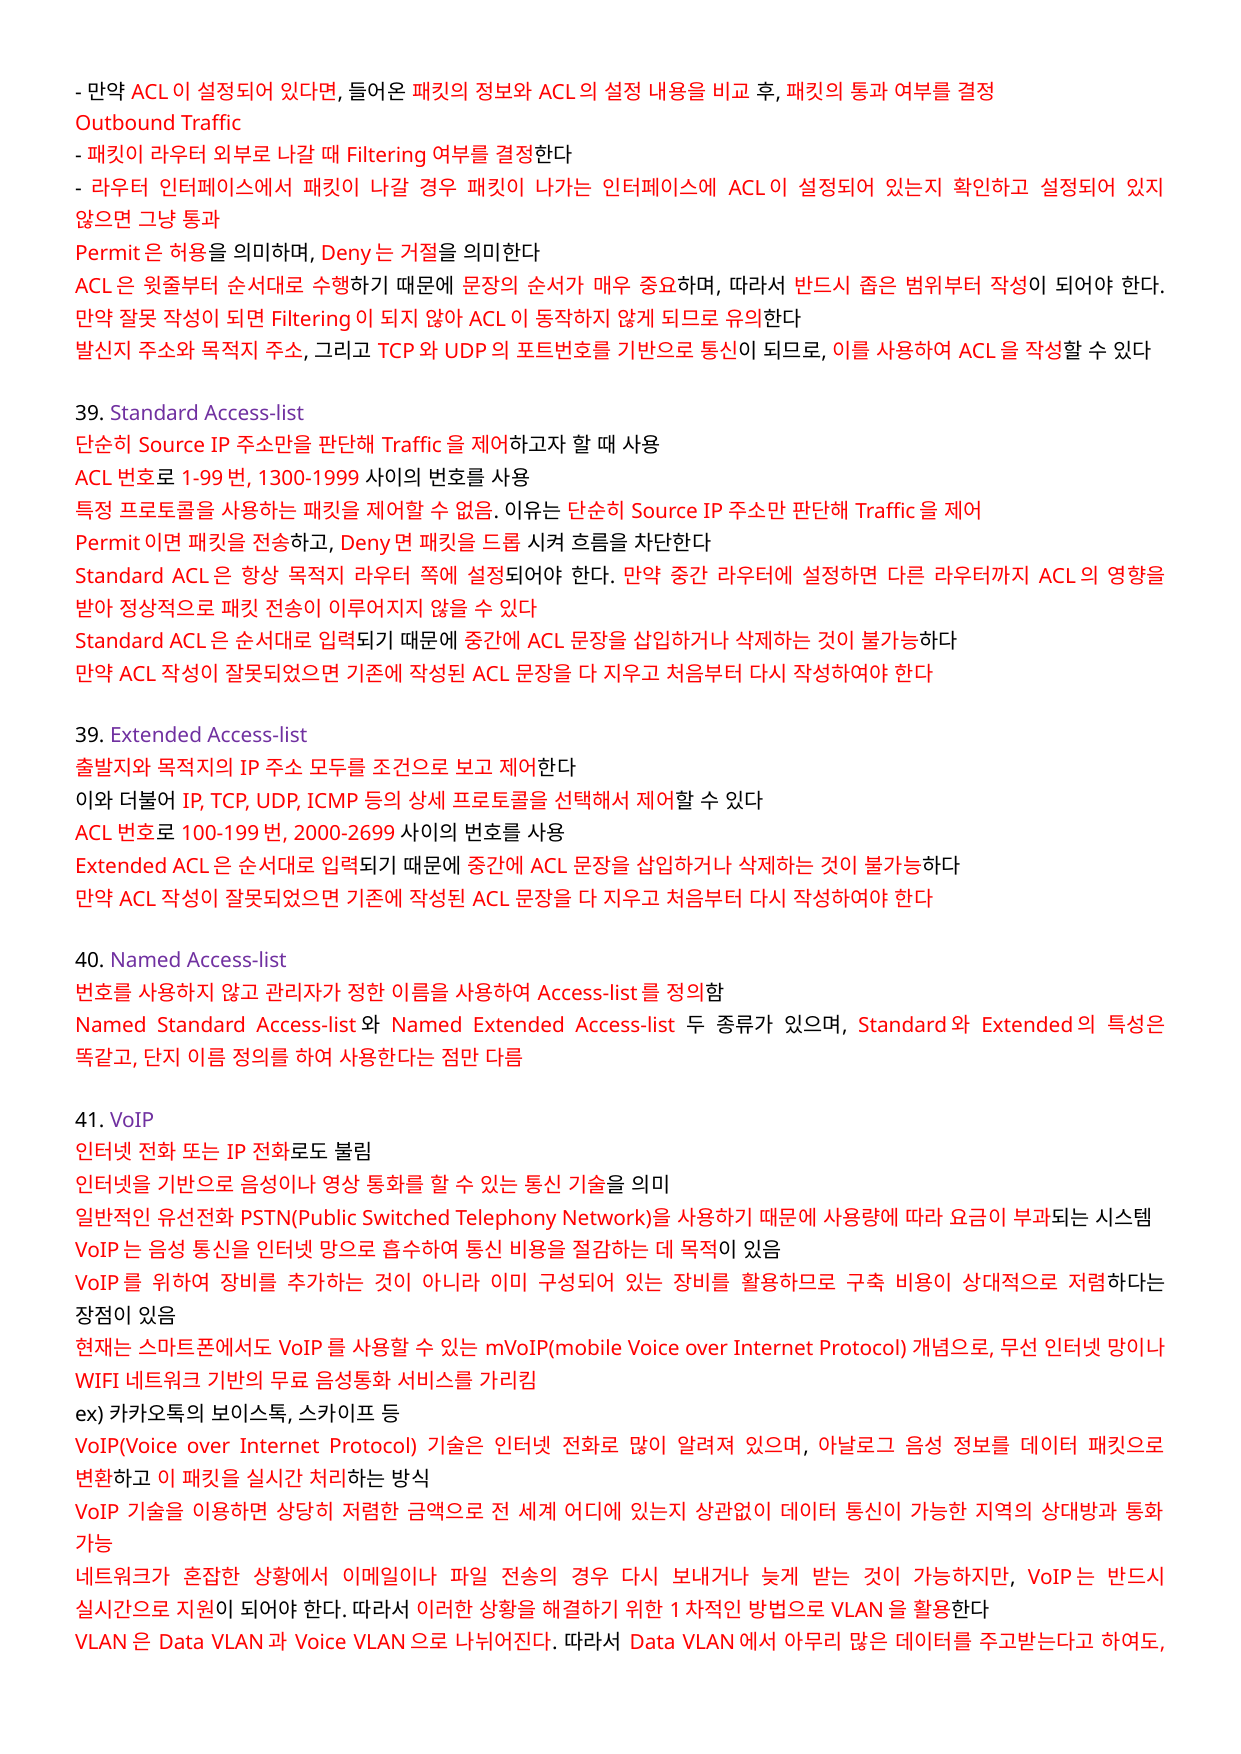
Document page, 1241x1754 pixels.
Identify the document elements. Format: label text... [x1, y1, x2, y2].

text Standard ACL은 순서대로 입력되기 때문에 중간에 ACL 문장을 삽입하거나 삭제하는 것이 불가능하다 [75, 624, 1165, 655]
text VoIP는 음성 통신을 인터넷 망으로 흡수하여 통신 비용을 절감하는 데 목적이 있음 [75, 1233, 1165, 1264]
text - 만약 ACL이 설정되어 있다면, 들어온 패킷의 정보와 ACL의 설정 내용을 비교 후, 패킷의 통과 여부를 결정 [75, 75, 1165, 105]
text Permit이면 패킷을 전송하고, Deny면 패킷을 드롭 시켜 흐름을 차단한다 [75, 527, 1165, 557]
text VoIP를 위하여 장비를 추가하는 것이 아니라 이미 구성되어 있는 장비를 활용하므로 구축 비용이 상대적으로 저렴하다는 장점이 있음 [75, 1266, 1165, 1329]
text 일반적인 유선전화 PSTN(Public Switched Telephony Network)을 사용하기 때문에 사용량에 따라 요금이 부과되는 시스템 [75, 1201, 1165, 1231]
text 39. Standard Access-list [75, 398, 1165, 426]
text 현재는 스마트폰에서도 VoIP를 사용할 수 있는 mVoIP(mobile Voice over Internet Protocol) 개념으로, 무선 인터넷 망이나 WIFI 네트워크 기반의 무료 음성통화 서비스를 가리킴 [75, 1331, 1165, 1394]
text VoIP 기술을 이용하면 상당히 저렴한 금액으로 전 세계 어디에 있는지 상관없이 데이터 통신이 가능한 지역의 상대방과 통화 가능 [75, 1495, 1165, 1558]
text 40. Named Access-list [75, 945, 1165, 974]
text Named Standard Access-list와 Named Extended Access-list 두 종류가 있으며, Standard와 Extended의 특성은 똑같고, 단지 이름 정의를 하여 사용한다는 점만 다름 [75, 1009, 1165, 1072]
text 이와 더불어 IP, TCP, UDP, ICMP 등의 상세 프로토콜을 선택해서 제어할 수 있다 [75, 784, 1165, 814]
text 만약 ACL 작성이 잘못되었으면 기존에 작성된 ACL 문장을 다 지우고 처음부터 다시 작성하여야 한다 [75, 657, 1165, 688]
text 39. Extended Access-list [75, 721, 1165, 749]
text VLAN은 Data VLAN과 Voice VLAN으로 나뉘어진다. 따라서 Data VLAN에서 아무리 많은 데이터를 주고받는다고 하여도, Voice VLAN에는 영향을 주지 못한다 [75, 1626, 1165, 1656]
text - 라우터 인터페이스에서 패킷이 나갈 경우 패킷이 나가는 인터페이스에 ACL이 설정되어 있는지 확인하고 설정되어 있지 않으면 그냥 통과 [75, 171, 1165, 234]
text 발신지 주소와 목적지 주소, 그리고 TCP와 UDP의 포트번호를 기반으로 통신이 되므로, 이를 사용하여 ACL을 작성할 수 있다 [75, 334, 1165, 365]
text 네트워크가 혼잡한 상황에서 이메일이나 파일 전송의 경우 다시 보내거나 늦게 받는 것이 가능하지만, VoIP는 반드시 실시간으로 지원이 되어야 한다. 따라서 이러한 상황을 해결하기 위한 1차적인 방법으로 VLAN을 활용한다 [75, 1560, 1165, 1623]
text Outbound Traffic [75, 108, 1165, 136]
text 41. VoIP [75, 1105, 1165, 1133]
text - 패킷이 라우터 외부로 나갈 때 Filtering 여부를 결정한다 [75, 138, 1165, 169]
text 특정 프로토콜을 사용하는 패킷을 제어할 수 없음. 이유는 단순히 Source IP 주소만 판단해 Traffic을 제어 [75, 494, 1165, 524]
text ACL 번호로 100-199번, 2000-2699 사이의 번호를 사용 [75, 817, 1165, 847]
text 인터넷을 기반으로 음성이나 영상 통화를 할 수 있는 통신 기술을 의미 [75, 1168, 1165, 1198]
text ex) 카카오톡의 보이스톡, 스카이프 등 [75, 1397, 1165, 1427]
text 인터넷 전화 또는 IP 전화로도 불림 [75, 1135, 1165, 1166]
text ACL은 윗줄부터 순서대로 수행하기 때문에 문장의 순서가 매우 중요하며, 따라서 반드시 좁은 범위부터 작성이 되어야 한다. 만약 잘못 작성이 되면 Filtering이 되지 않아 ACL이 동작하지 않게 되므로 유의한다 [75, 269, 1165, 332]
text 단순히 Source IP 주소만을 판단해 Traffic을 제어하고자 할 때 사용 [75, 428, 1165, 459]
text Extended ACL은 순서대로 입력되기 때문에 중간에 ACL 문장을 삽입하거나 삭제하는 것이 불가능하다 [75, 849, 1165, 880]
text Permit은 허용을 의미하며, Deny는 거절을 의미한다 [75, 236, 1165, 267]
text ACL 번호로 1-99번, 1300-1999 사이의 번호를 사용 [75, 461, 1165, 491]
text Standard ACL은 항상 목적지 라우터 쪽에 설정되어야 한다. 만약 중간 라우터에 설정하면 다른 라우터까지 ACL의 영향을 받아 정상적으로 패킷 전송이 이루어지지 않을 수 있다 [75, 559, 1165, 622]
text 번호를 사용하지 않고 관리자가 정한 이름을 사용하여 Access-list를 정의함 [75, 976, 1165, 1006]
text 출발지와 목적지의 IP 주소 모두를 조건으로 보고 제어한다 [75, 751, 1165, 782]
text 만약 ACL 작성이 잘못되었으면 기존에 작성된 ACL 문장을 다 지우고 처음부터 다시 작성하여야 한다 [75, 882, 1165, 912]
text VoIP(Voice over Internet Protocol) 기술은 인터넷 전화로 많이 알려져 있으며, 아날로그 음성 정보를 데이터 패킷으로 변환하고 이 패킷을 실시간 처리하는 방식 [75, 1429, 1165, 1492]
